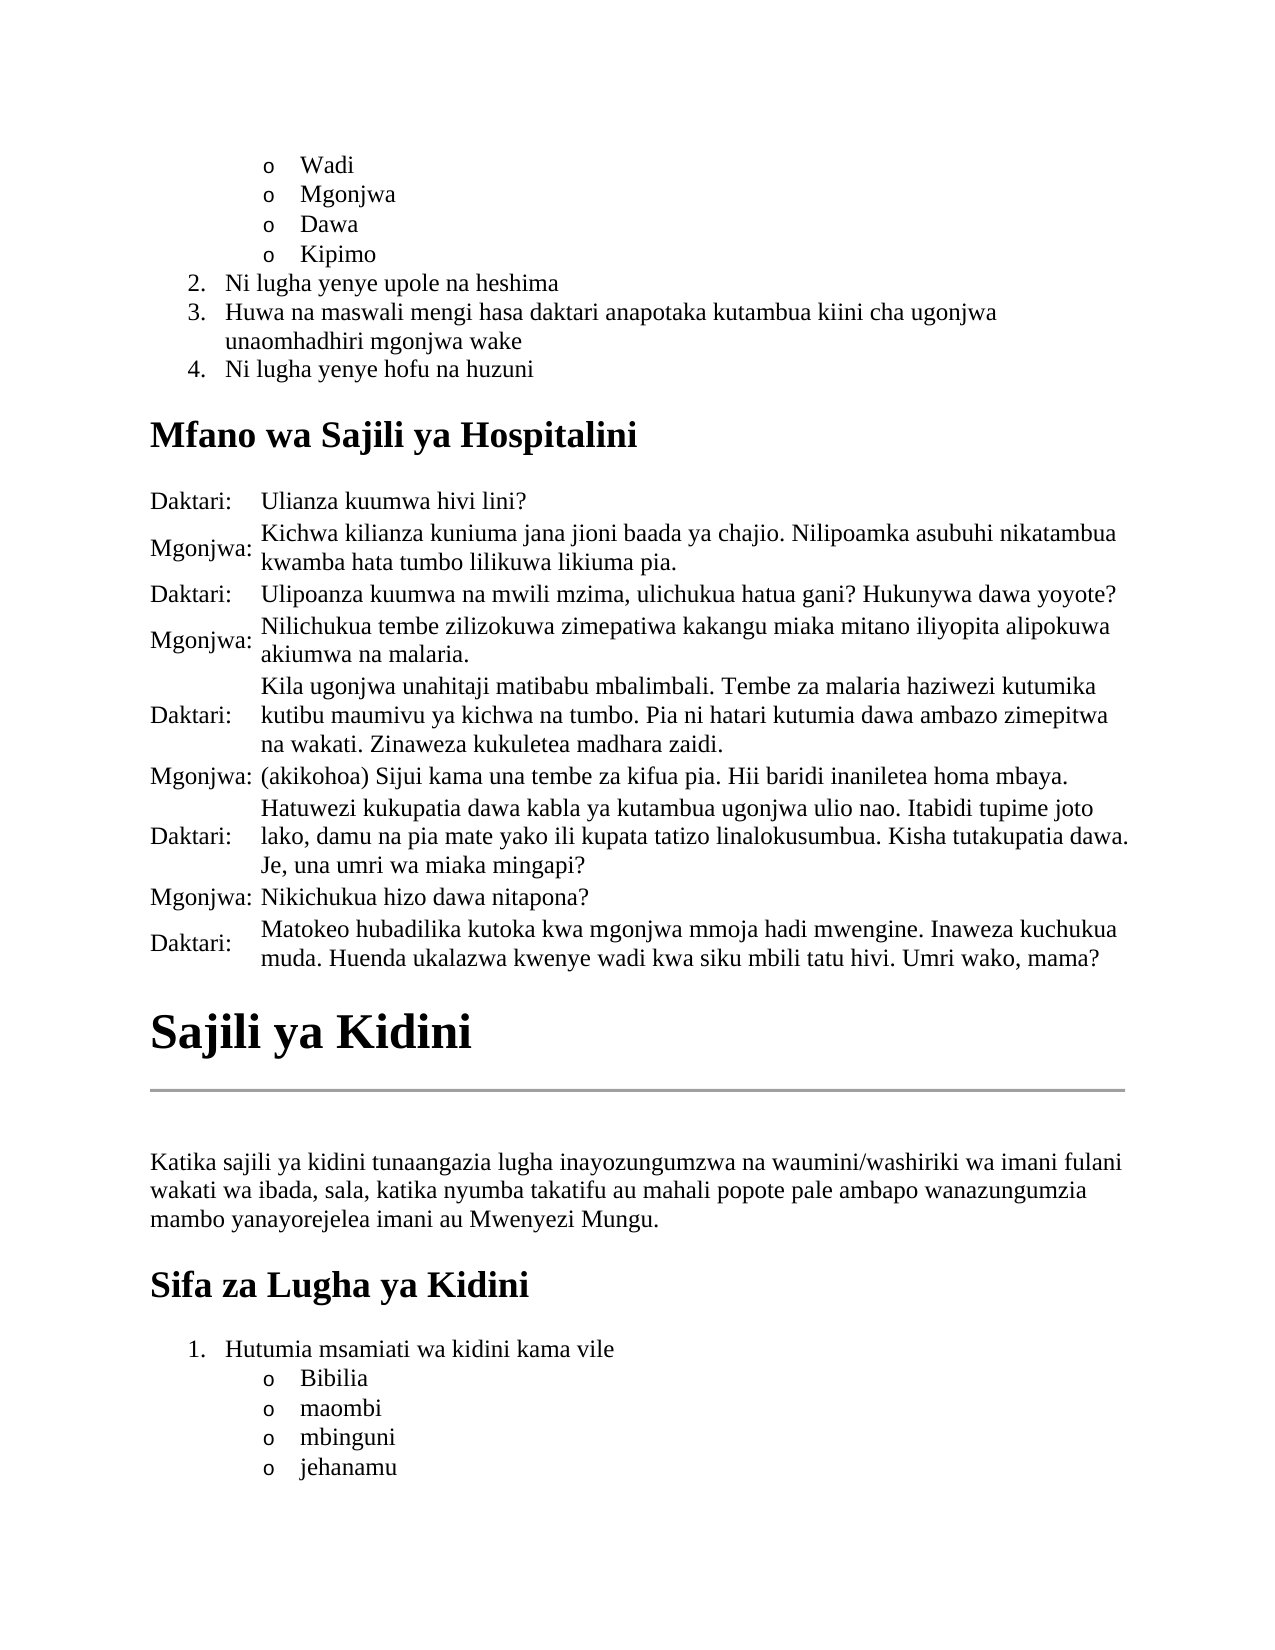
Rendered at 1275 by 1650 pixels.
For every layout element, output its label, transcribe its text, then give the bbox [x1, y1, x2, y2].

list jehanamu [262, 1452, 1125, 1481]
text Sifa za Lugha ya Kidini [150, 1262, 1125, 1305]
list Mgonjwa [262, 179, 1125, 209]
list mbinguni [262, 1422, 1125, 1452]
list Wadi [262, 150, 1125, 179]
text Katika sajili ya kidini tunaangazia lugha inayozungumzwa na waumini/washiriki wa imani fulani wakati wa ibada, sala, katika nyumba takatifu au mahali popote pale ambapo wanazungumzia mambo yanayorejelea imani au Mwenyezi Mungu. [150, 1147, 1125, 1233]
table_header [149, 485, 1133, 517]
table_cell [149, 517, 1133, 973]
list Bibilia [262, 1363, 1125, 1393]
list Huwa na maswali mengi hasa daktari anapotaka kutambua kiini cha ugonjwa unaomhadhiri mgonjwa wake [187, 297, 1125, 354]
list Dawa [262, 209, 1125, 239]
list Hutumia msamiati wa kidini kama vile [187, 1334, 1125, 1363]
list Ni lugha yenye upole na heshima [187, 268, 1125, 297]
text Sajili ya Kidini [150, 1002, 1125, 1059]
list Kipimo [262, 239, 1125, 268]
list Ni lugha yenye hofu na huzuni [187, 354, 1125, 383]
list maombi [262, 1393, 1125, 1422]
text Mfano wa Sajili ya Hospitalini [150, 412, 1125, 456]
